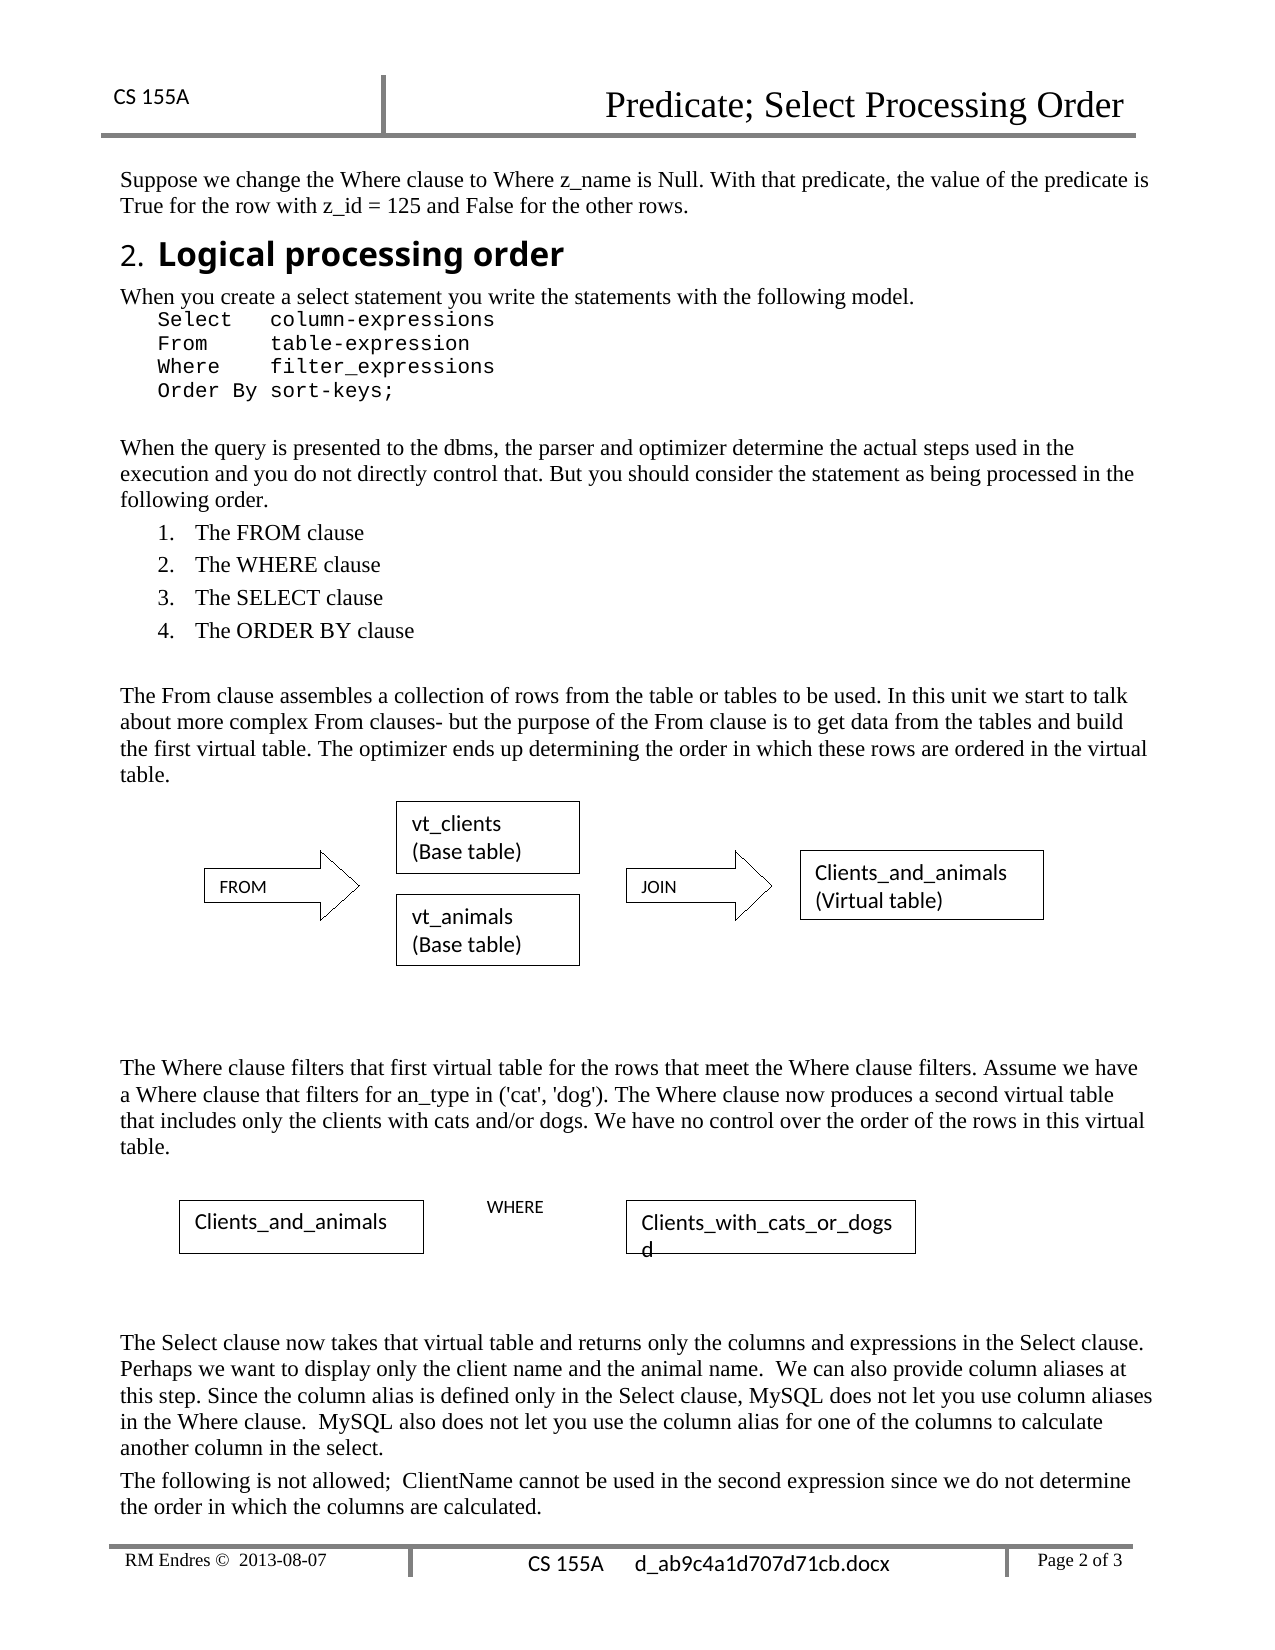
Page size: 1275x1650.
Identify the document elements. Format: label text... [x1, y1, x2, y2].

text From table-expression [157, 333, 1155, 356]
text Suppose we change the Where clause to Where z_name is Null. With that predicate, the value of the predicate is True for the row with z_id = 125 and False for the other rows. [120, 166, 1155, 218]
text Where filter_expressions [157, 356, 1155, 380]
list The ORDER BY clause [157, 617, 1155, 643]
text The Where clause filters that first virtual table for the rows that meet the Where clause filters. Assume we have a Where clause that filters for an_type in ('cat', 'dog'). The Where clause now produces a second virtual table that includes only the clients with cats and/or dogs. We have no control over the order of the rows in this virtual table. [120, 1054, 1155, 1160]
list The FROM clause [157, 519, 1155, 545]
list The SELECT clause [157, 584, 1155, 610]
text When the query is presented to the dbms, the parser and optimizer determine the actual steps used in the execution and you do not directly control that. But you should consider the statement as being processed in the following order. [120, 433, 1155, 513]
text The From clause assembles a collection of rows from the table or tables to be used. In this unit we start to talk about more complex From clauses- but the purpose of the From clause is to get data from the tables and build the first virtual table. The optimizer ends up determining the order in which these rows are ordered in the virtual table. [120, 682, 1155, 787]
text The Select clause now takes that virtual table and returns only the columns and expressions in the Select clause. Perhaps we want to display only the client name and the animal name. We can also provide column aliases at this step. Since the column alias is defined only in the Select clause, MySQL does not let you use column aliases in the Where clause. MySQL also does not let you use the column alias for one of the columns to calculate another column in the select. [120, 1329, 1155, 1461]
text When you create a select statement you write the statements with the following model. [120, 283, 1155, 309]
text Order By sort-keys; [157, 380, 1155, 404]
text Logical processing order [120, 231, 1155, 276]
list The WHERE clause [157, 551, 1155, 578]
text The following is not allowed; ClientName cannot be used in the second expression since we do not determine the order in which the columns are calculated. [120, 1467, 1155, 1520]
text Select column-expressions [157, 309, 1155, 333]
